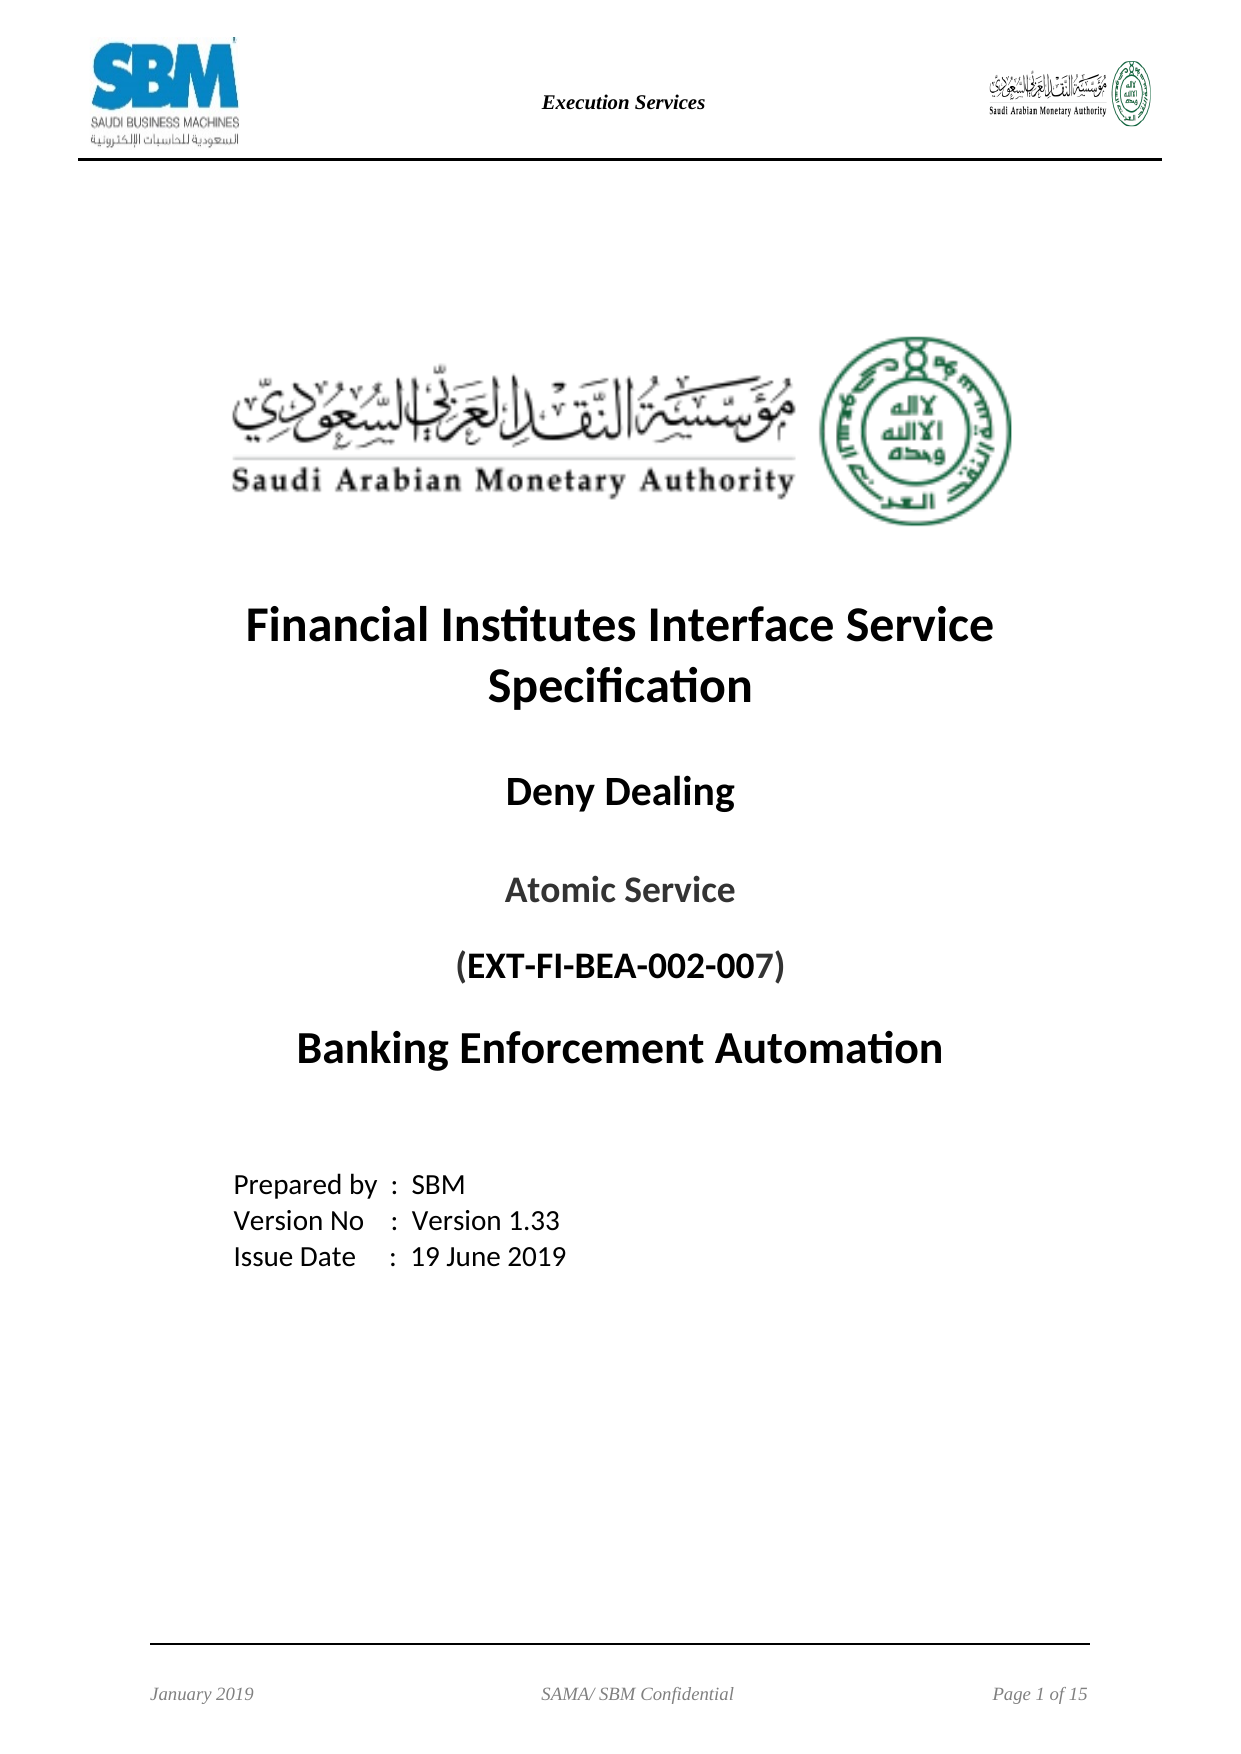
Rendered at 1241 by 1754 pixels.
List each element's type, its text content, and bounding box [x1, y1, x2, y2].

text Financial Institutes Interface Service Specification [150, 593, 1090, 715]
text (EXT-FI-BEA-002-007) [150, 942, 1090, 988]
text Deny Dealing [150, 765, 1090, 816]
text Prepared by : SBM [233, 1166, 1090, 1202]
text Atomic Service [150, 866, 1090, 912]
text Issue Date : 19 June 2019 [233, 1238, 1090, 1273]
picture [89, 37, 240, 150]
picture [228, 325, 1012, 544]
text Banking Enforcement Automation [150, 1019, 1090, 1075]
picture [988, 56, 1151, 132]
text Version No : Version 1.33 [233, 1202, 1090, 1238]
